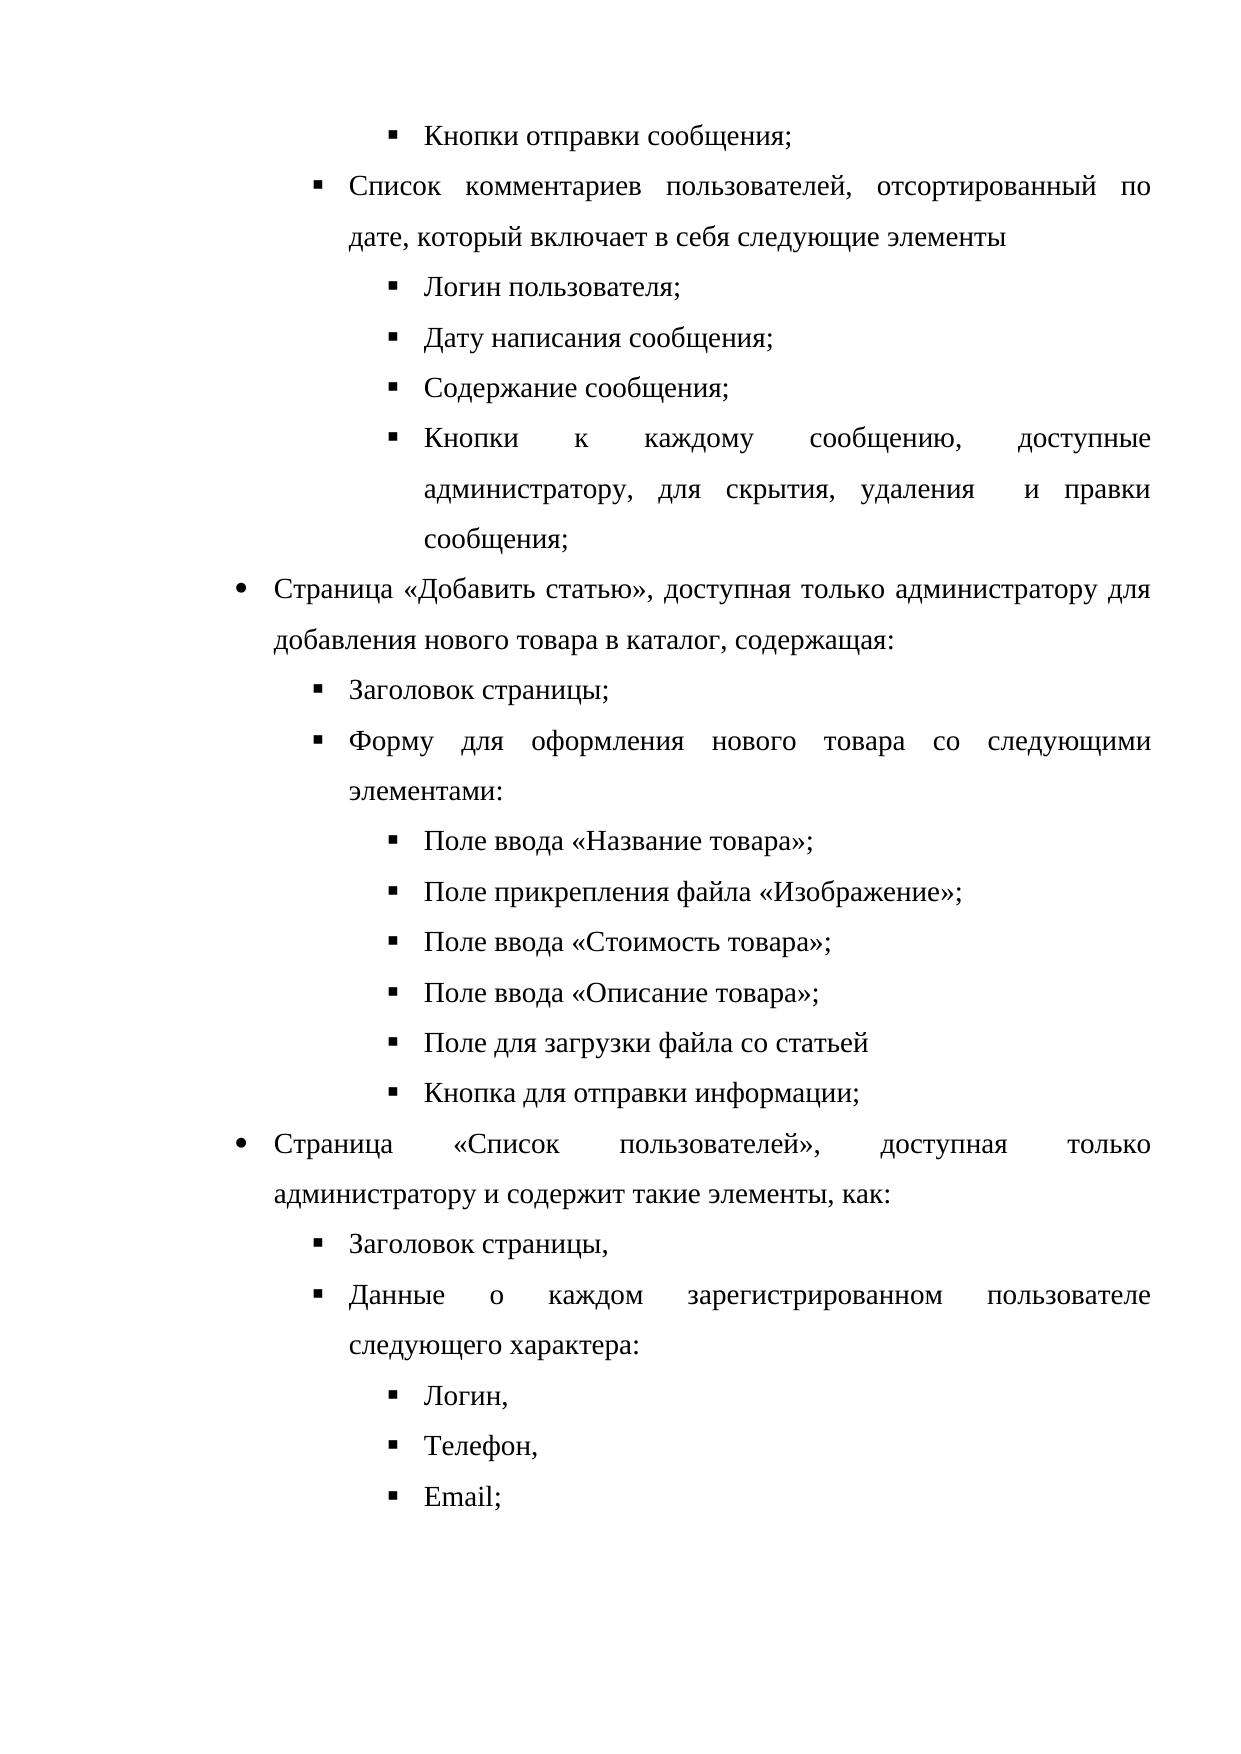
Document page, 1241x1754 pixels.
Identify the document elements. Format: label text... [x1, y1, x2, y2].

list Кнопка для отправки информации; [386, 1076, 1152, 1109]
list Логин, [386, 1378, 1152, 1411]
list Логин пользователя; [386, 269, 1152, 303]
list Поле для загрузки файла со статьей [386, 1025, 1152, 1059]
list Страница «Список пользователей», доступная только администратору и содержит такие элементы, как: [236, 1126, 1152, 1210]
list Email; [386, 1479, 1152, 1512]
list Форму для оформления нового товара со следующими элементами: [311, 723, 1152, 807]
list Поле ввода «Стоимость товара»; [386, 924, 1152, 958]
list Поле прикрепления файла «Изображение»; [386, 874, 1152, 907]
list Список комментариев пользователей, отсортированный по дате, который включает в себя следующие элементы [311, 168, 1152, 252]
list Данные о каждом зарегистрированном пользователе следующего характера: [311, 1277, 1152, 1361]
list Дату написания сообщения; [386, 320, 1152, 353]
list Страница «Добавить статью», доступная только администратору для добавления нового товара в каталог, содержащая: [236, 572, 1152, 656]
list Заголовок страницы; [311, 672, 1152, 706]
list Кнопки отправки сообщения; [386, 118, 1152, 152]
list Содержание сообщения; [386, 370, 1152, 404]
list Кнопки к каждому сообщению, доступные администратору, для скрытия, удаления и правки сообщения; [386, 421, 1152, 555]
list Поле ввода «Описание товара»; [386, 975, 1152, 1008]
list Поле ввода «Название товара»; [386, 823, 1152, 857]
list Телефон, [386, 1428, 1152, 1462]
list Заголовок страницы, [311, 1227, 1152, 1260]
